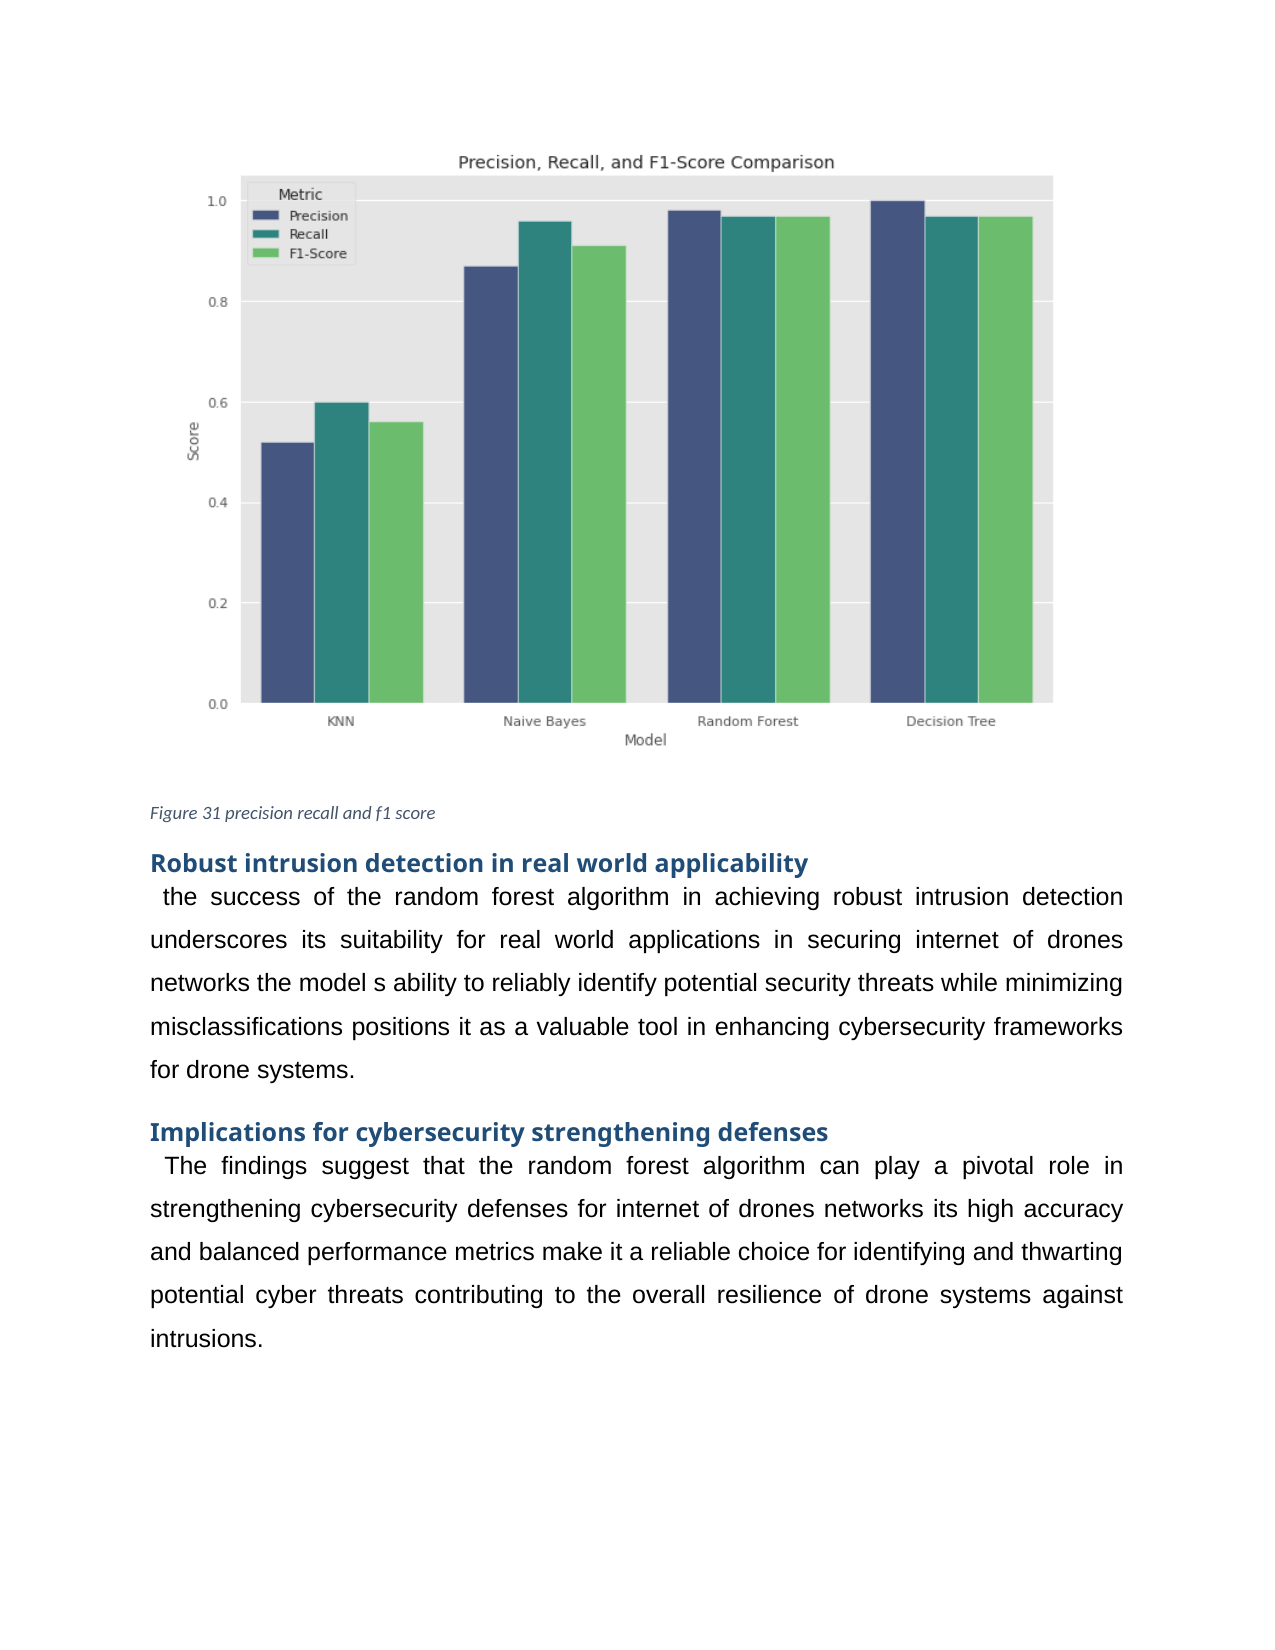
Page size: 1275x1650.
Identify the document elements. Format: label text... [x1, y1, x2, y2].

text Figure 31 precision recall and f1 score [150, 802, 1125, 824]
subtitle Robust intrusion detection in real world applicability [150, 845, 1125, 879]
subtitle Implications for cybersecurity strengthening defenses [150, 1114, 1125, 1148]
text the success of the random forest algorithm in achieving robust intrusion detection underscores its suitability for real world applications in securing internet of drones networks the model s ability to reliably identify potential security threats while minimizing misclassifications positions it as a valuable tool in enhancing cybersecurity frameworks for drone systems. [150, 882, 1125, 1083]
text The findings suggest that the random forest algorithm can play a pivotal role in strengthening cybersecurity defenses for internet of drones networks its high accuracy and balanced performance metrics make it a reliable choice for identifying and thwarting potential cyber threats contributing to the overall resilience of drone systems against intrusions. [150, 1151, 1125, 1352]
picture [150, 150, 1125, 771]
